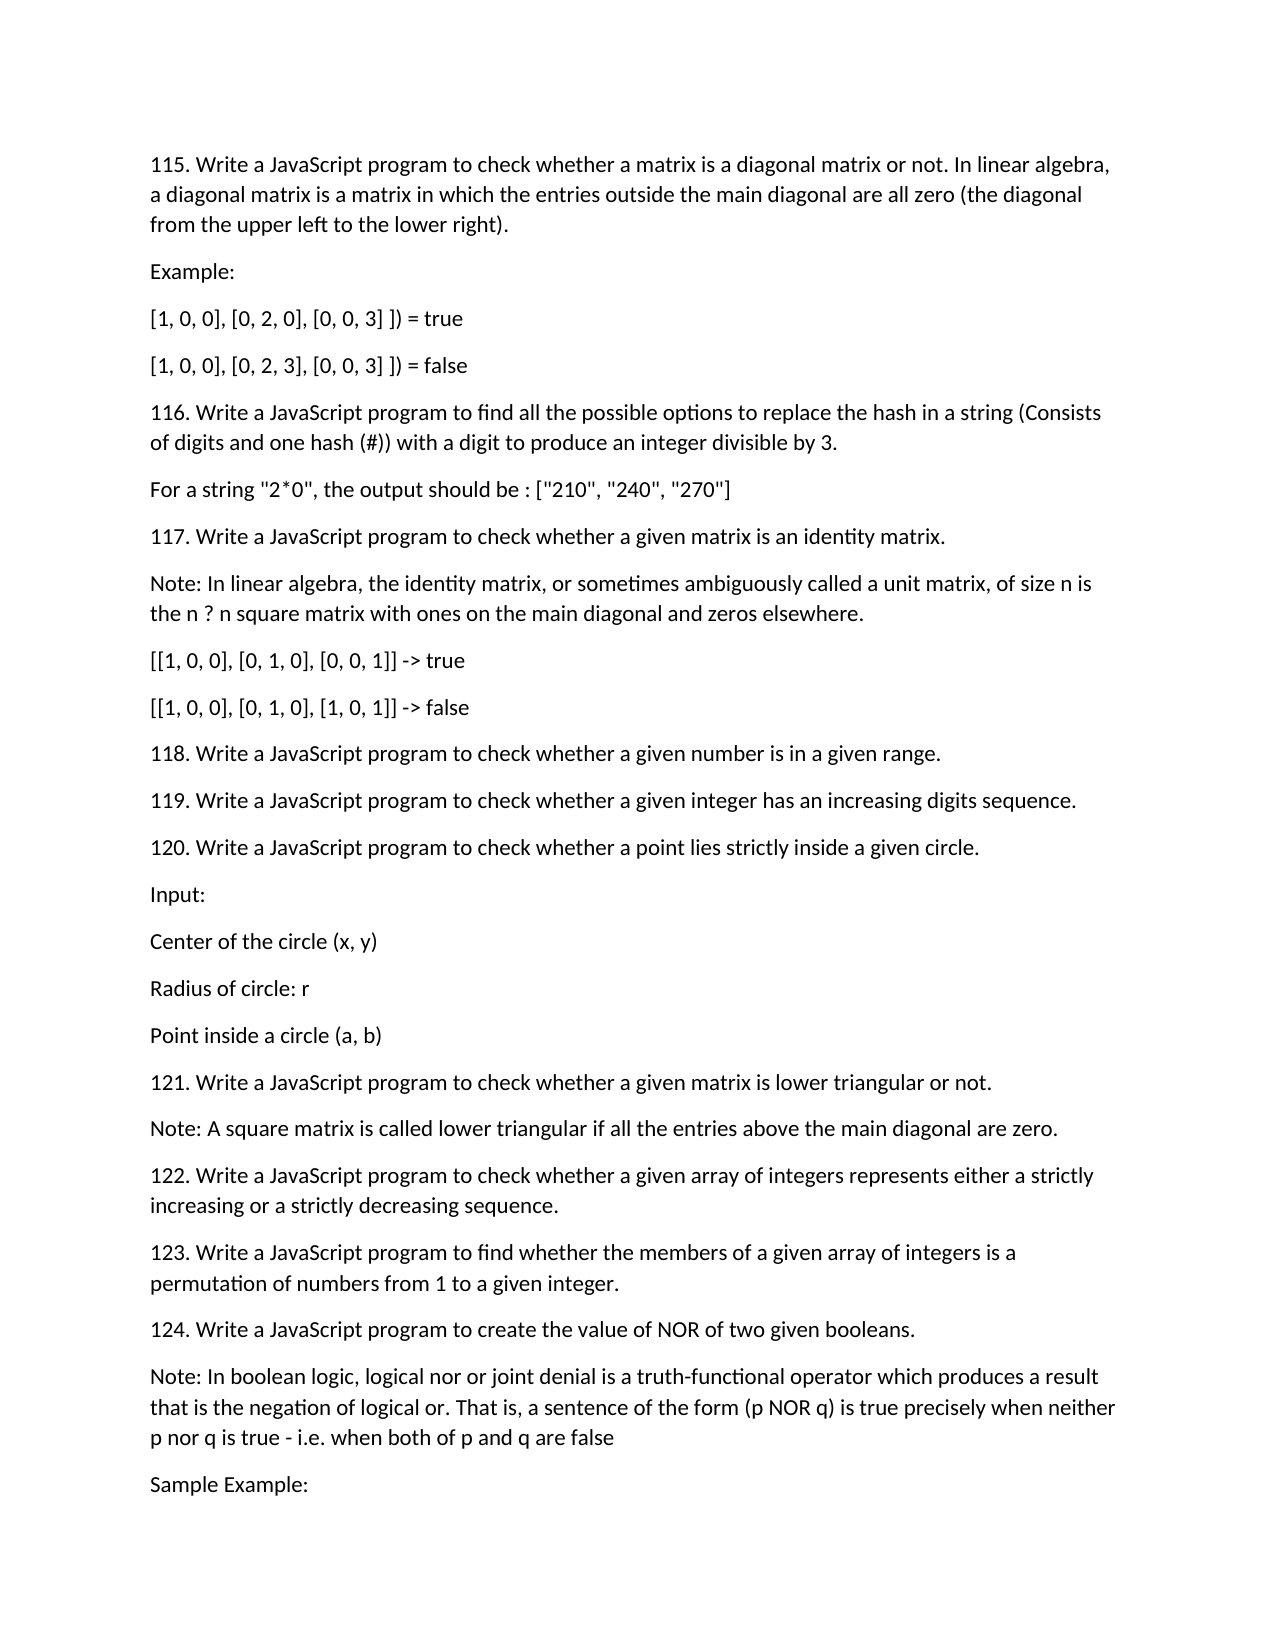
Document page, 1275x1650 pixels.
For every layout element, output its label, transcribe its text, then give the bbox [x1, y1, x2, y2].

text 116. Write a JavaScript program to find all the possible options to replace the hash in a string (Consists of digits and one hash (#)) with a digit to produce an integer divisible by 3. [150, 398, 1125, 456]
text [[1, 0, 0], [0, 1, 0], [0, 0, 1]] -> true [150, 646, 1125, 674]
text Radius of circle: r [150, 974, 1125, 1002]
text Example: [150, 257, 1125, 285]
text Center of the circle (x, y) [150, 927, 1125, 955]
text Note: In boolean logic, logical nor or joint denial is a truth-functional operator which produces a result that is the negation of logical or. That is, a sentence of the form (p NOR q) is true precisely when neither p nor q is true - i.e. when both of p and q are false [150, 1362, 1125, 1451]
text [1, 0, 0], [0, 2, 0], [0, 0, 3] ]) = true [150, 304, 1125, 332]
text For a string "2*0", the output should be : ["210", "240", "270"] [150, 475, 1125, 503]
text 117. Write a JavaScript program to check whether a given matrix is an identity matrix. [150, 522, 1125, 550]
text [1, 0, 0], [0, 2, 3], [0, 0, 3] ]) = false [150, 351, 1125, 379]
text 124. Write a JavaScript program to create the value of NOR of two given booleans. [150, 1316, 1125, 1344]
text 120. Write a JavaScript program to check whether a point lies strictly inside a given circle. [150, 833, 1125, 861]
text 121. Write a JavaScript program to check whether a given matrix is lower triangular or not. [150, 1068, 1125, 1096]
text Sample Example: [150, 1470, 1125, 1498]
text 123. Write a JavaScript program to find whether the members of a given array of integers is a permutation of numbers from 1 to a given integer. [150, 1238, 1125, 1297]
text 122. Write a JavaScript program to check whether a given array of integers represents either a strictly increasing or a strictly decreasing sequence. [150, 1161, 1125, 1220]
text 118. Write a JavaScript program to check whether a given number is in a given range. [150, 739, 1125, 768]
text 115. Write a JavaScript program to check whether a matrix is a diagonal matrix or not. In linear algebra, a diagonal matrix is a matrix in which the entries outside the main diagonal are all zero (the diagonal from the upper left to the lower right). [150, 150, 1125, 238]
text Note: A square matrix is called lower triangular if all the entries above the main diagonal are zero. [150, 1114, 1125, 1143]
text Point inside a circle (a, b) [150, 1021, 1125, 1049]
text [[1, 0, 0], [0, 1, 0], [1, 0, 1]] -> false [150, 693, 1125, 721]
text Note: In linear algebra, the identity matrix, or sometimes ambiguously called a unit matrix, of size n is the n ? n square matrix with ones on the main diagonal and zeros elsewhere. [150, 569, 1125, 627]
text Input: [150, 880, 1125, 908]
text 119. Write a JavaScript program to check whether a given integer has an increasing digits sequence. [150, 786, 1125, 814]
